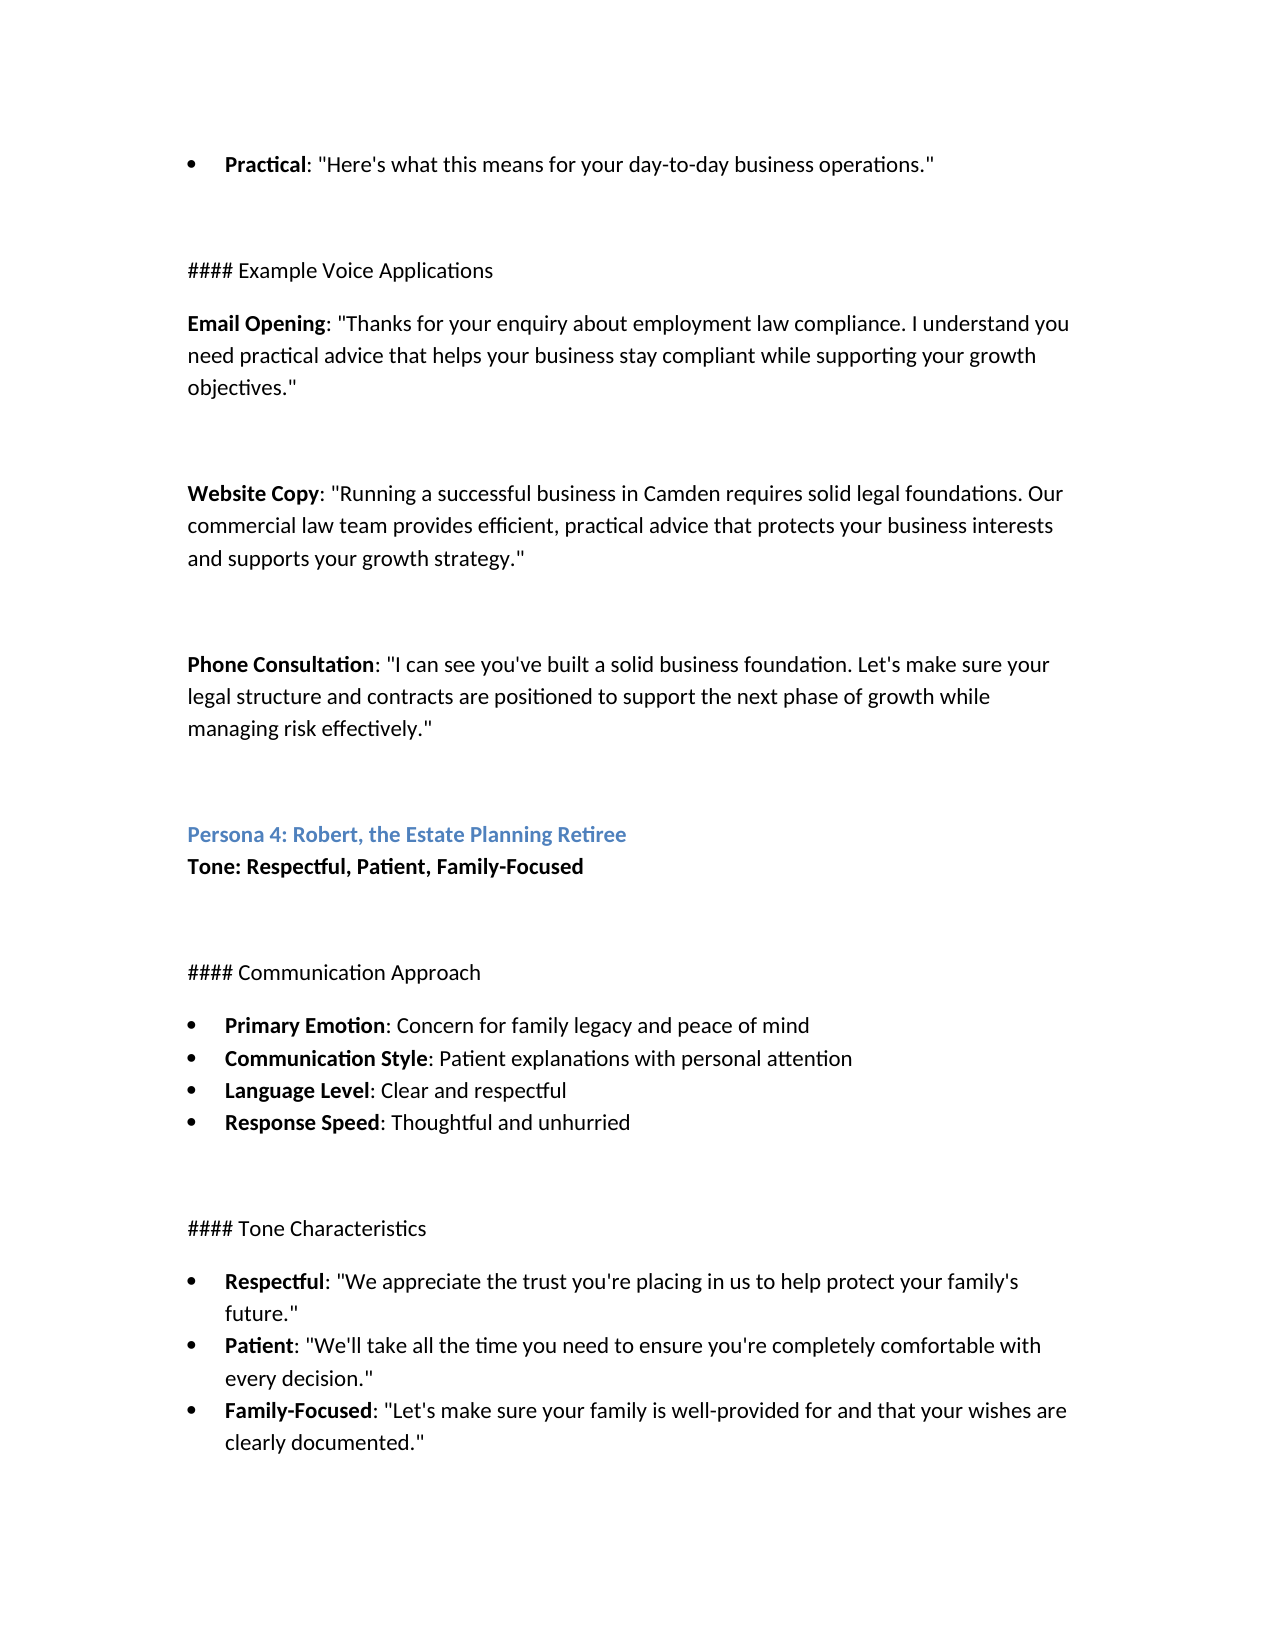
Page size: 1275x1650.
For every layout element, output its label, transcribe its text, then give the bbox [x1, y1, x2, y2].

text #### Tone Characteristics [187, 1214, 1087, 1242]
list Language Level: Clear and respectful [187, 1076, 1087, 1104]
text Tone: Respectful, Patient, Family-Focused [187, 852, 1087, 881]
text #### Communication Approach [187, 958, 1087, 987]
subtitle Persona 4: Robert, the Estate Planning Retiree [187, 820, 1087, 848]
text Phone Consultation: "I can see you've built a solid business foundation. Let's make sure your legal structure and contracts are positioned to support the next phase of growth while managing risk effectively." [187, 650, 1087, 742]
list Response Speed: Thoughtful and unhurried [187, 1108, 1087, 1136]
list Family-Focused: "Let's make sure your family is well-provided for and that your wishes are clearly documented." [187, 1396, 1087, 1456]
list Patient: "We'll take all the time you need to ensure you're completely comfortable with every decision." [187, 1332, 1087, 1392]
list Communication Style: Patient explanations with personal attention [187, 1044, 1087, 1072]
text Email Opening: "Thanks for your enquiry about employment law compliance. I understand you need practical advice that helps your business stay compliant while supporting your growth objectives." [187, 309, 1087, 401]
list Practical: "Here's what this means for your day-to-day business operations." [187, 150, 1087, 178]
list Primary Emotion: Concern for family legacy and peace of mind [187, 1012, 1087, 1039]
list Respectful: "We appreciate the trust you're placing in us to help protect your family's future." [187, 1267, 1087, 1327]
text Website Copy: "Running a successful business in Camden requires solid legal foundations. Our commercial law team provides efficient, practical advice that protects your business interests and supports your growth strategy." [187, 479, 1087, 572]
text #### Example Voice Applications [187, 256, 1087, 284]
